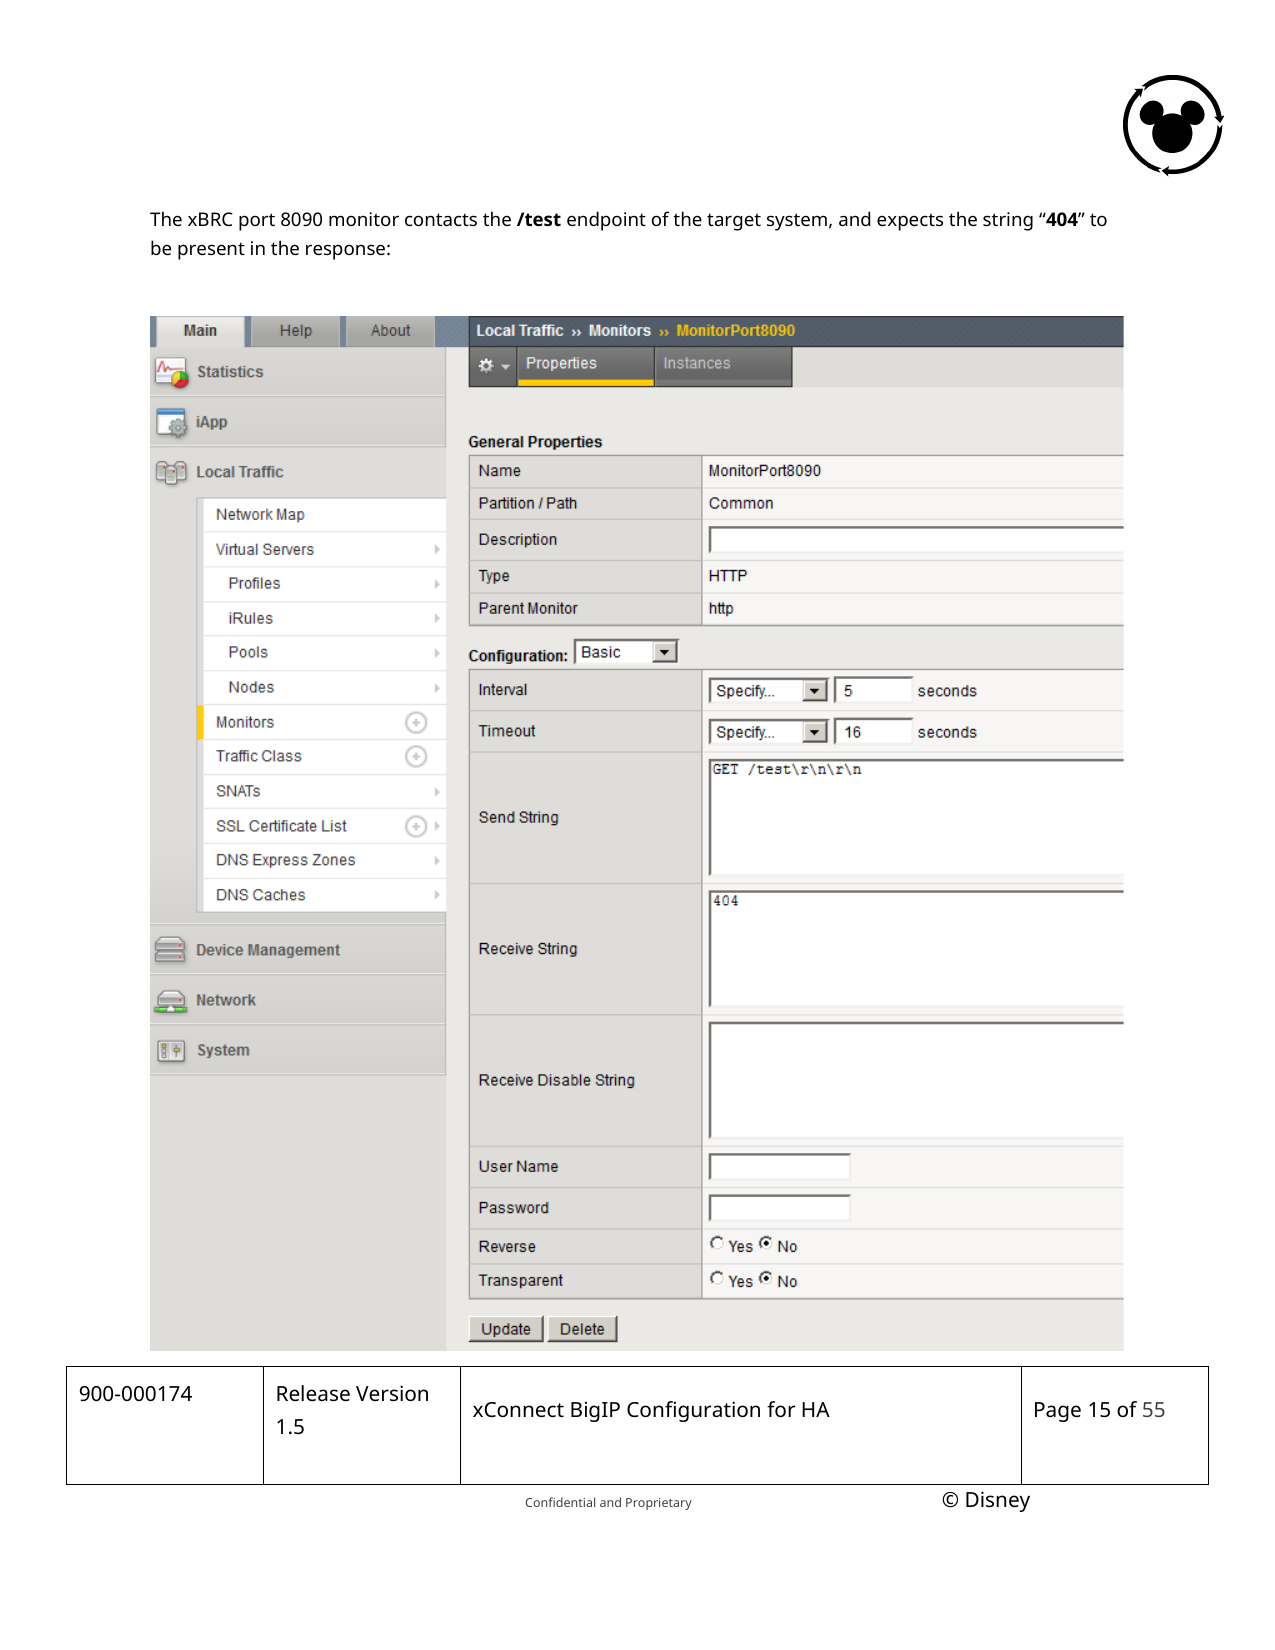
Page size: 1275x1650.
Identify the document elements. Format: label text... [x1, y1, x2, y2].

text The xBRC port 8090 monitor contacts the /test endpoint of the target system, and expects the string “404” to be present in the response: [150, 203, 1125, 261]
picture [1122, 75, 1225, 177]
picture [150, 316, 1124, 1351]
